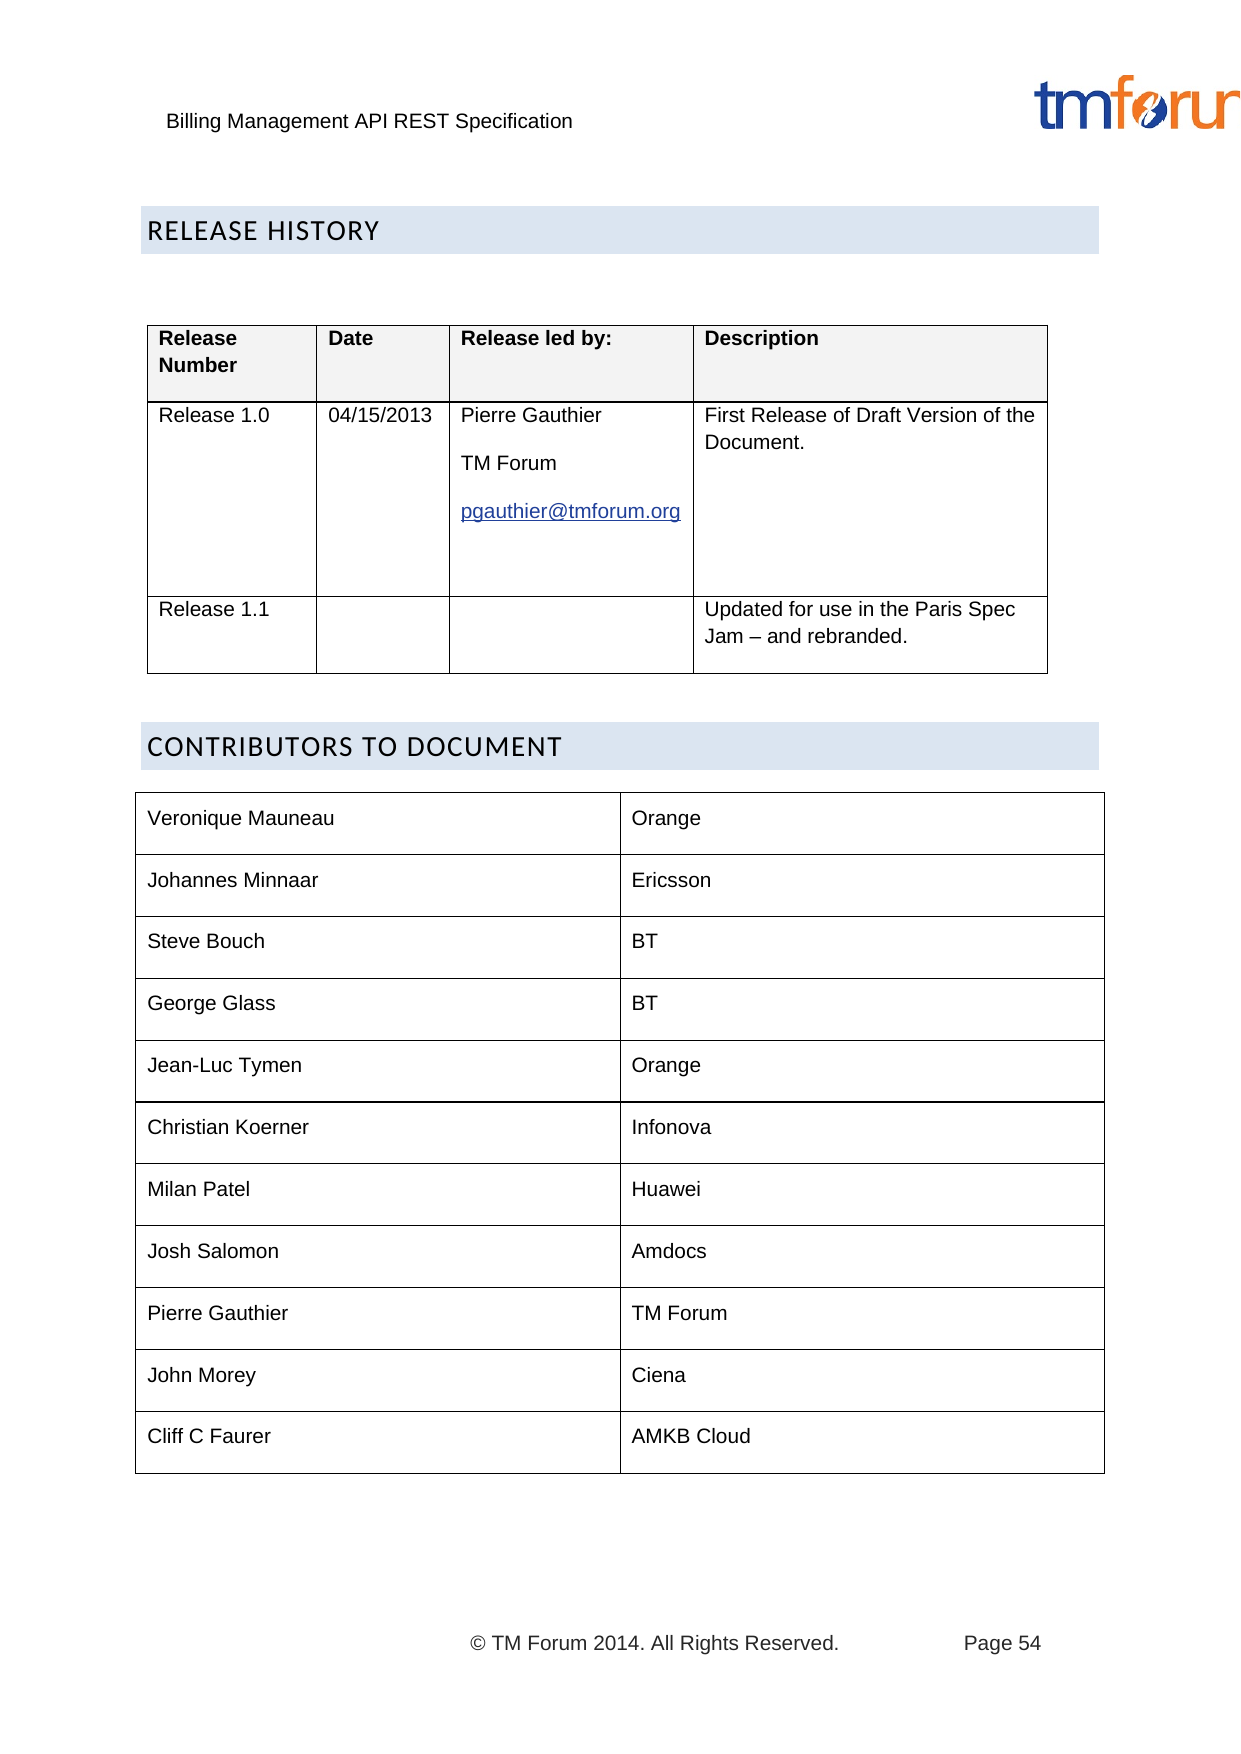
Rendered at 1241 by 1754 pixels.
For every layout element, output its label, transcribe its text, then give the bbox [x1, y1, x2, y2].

table_cell Steve Bouch [136, 917, 620, 978]
table_cell Milan Patel [136, 1164, 620, 1225]
table_header Orange [621, 793, 1104, 854]
table_cell George Glass [136, 979, 620, 1039]
table_cell Orange [621, 1041, 1104, 1101]
table_cell Ericsson [621, 855, 1104, 916]
table_cell Release 1.0 [148, 403, 316, 596]
table_cell Amdocs [621, 1226, 1104, 1287]
table_cell BT [621, 979, 1104, 1039]
table_cell Infonova [621, 1103, 1104, 1163]
table_cell AMKB Cloud [621, 1412, 1104, 1473]
table_cell Updated for use in the Paris Spec Jam – and rebranded. [694, 597, 1047, 673]
table_cell Pierre Gauthier TM Forum pgauthier@tmforum.org [450, 403, 693, 596]
table_cell First Release of Draft Version of the Document. [694, 403, 1047, 596]
table_cell Christian Koerner [136, 1103, 620, 1163]
subtitle Contributors to Document [147, 728, 1093, 764]
table_cell Release 1.1 [148, 597, 316, 673]
table_cell Jean-Luc Tymen [136, 1041, 620, 1101]
table_cell BT [621, 917, 1104, 978]
table_cell John Morey [136, 1350, 620, 1411]
table_cell Ciena [621, 1350, 1104, 1411]
table_cell TM Forum [621, 1288, 1104, 1349]
table_cell Josh Salomon [136, 1226, 620, 1287]
table_cell [450, 597, 693, 673]
table_cell Cliff C Faurer [136, 1412, 620, 1473]
table_cell Johannes Minnaar [136, 855, 620, 916]
table_cell [317, 597, 449, 673]
table_header Release led by: [450, 326, 693, 401]
subtitle Release History [147, 212, 1093, 248]
table_cell Pierre Gauthier [136, 1288, 620, 1349]
table_cell 04/15/2013 [317, 403, 449, 596]
table_header Veronique Mauneau [136, 793, 620, 854]
picture [1034, 75, 1241, 129]
table_header Date [317, 326, 449, 401]
table_header Description [694, 326, 1047, 401]
table_cell Huawei [621, 1164, 1104, 1225]
table_header Release Number [148, 326, 316, 401]
